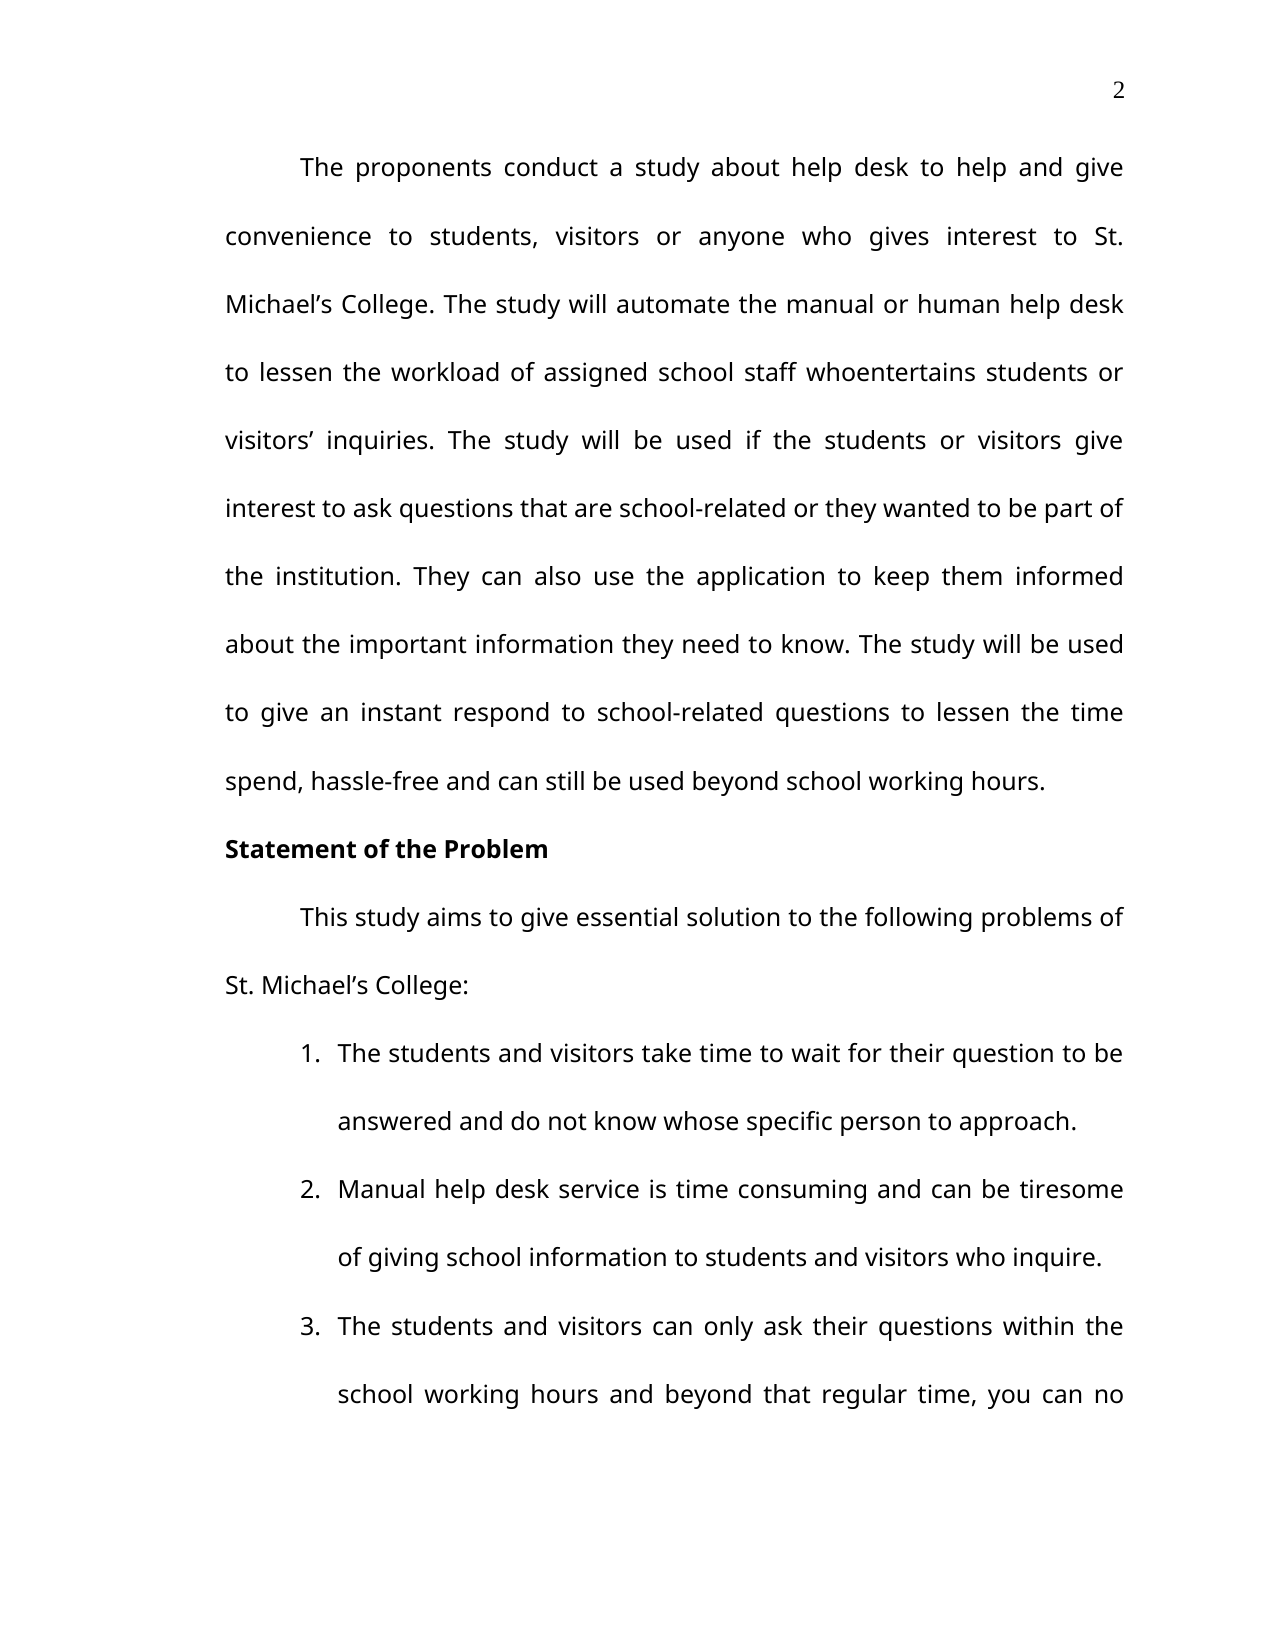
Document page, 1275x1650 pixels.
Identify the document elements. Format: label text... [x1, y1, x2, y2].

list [300, 1308, 1125, 1410]
text This study aims to give essential solution to the following problems of St. Michael’s College: [225, 899, 1125, 1002]
text The proponents conduct a study about help desk to help and give convenience to students, visitors or anyone who gives interest to St. Michael’s College. The study will automate the manual or human help desk to lessen the workload of assigned school staff whoentertains students or visitors’ inquiries. The study will be used if the students or visitors give interest to ask questions that are school-related or they wanted to be part of the institution. They can also use the application to keep them informed about the important information they need to know. The study will be used to give an instant respond to school-related questions to lessen the time spend, hassle-free and can still be used beyond school working hours. [225, 150, 1125, 797]
list The students and visitors take time to wait for their question to be answered and do not know whose specific person to approach. [300, 1036, 1125, 1138]
list Manual help desk service is time consuming and can be tiresome of giving school information to students and visitors who inquire. [300, 1172, 1125, 1274]
text Statement of the Problem [225, 831, 1125, 865]
